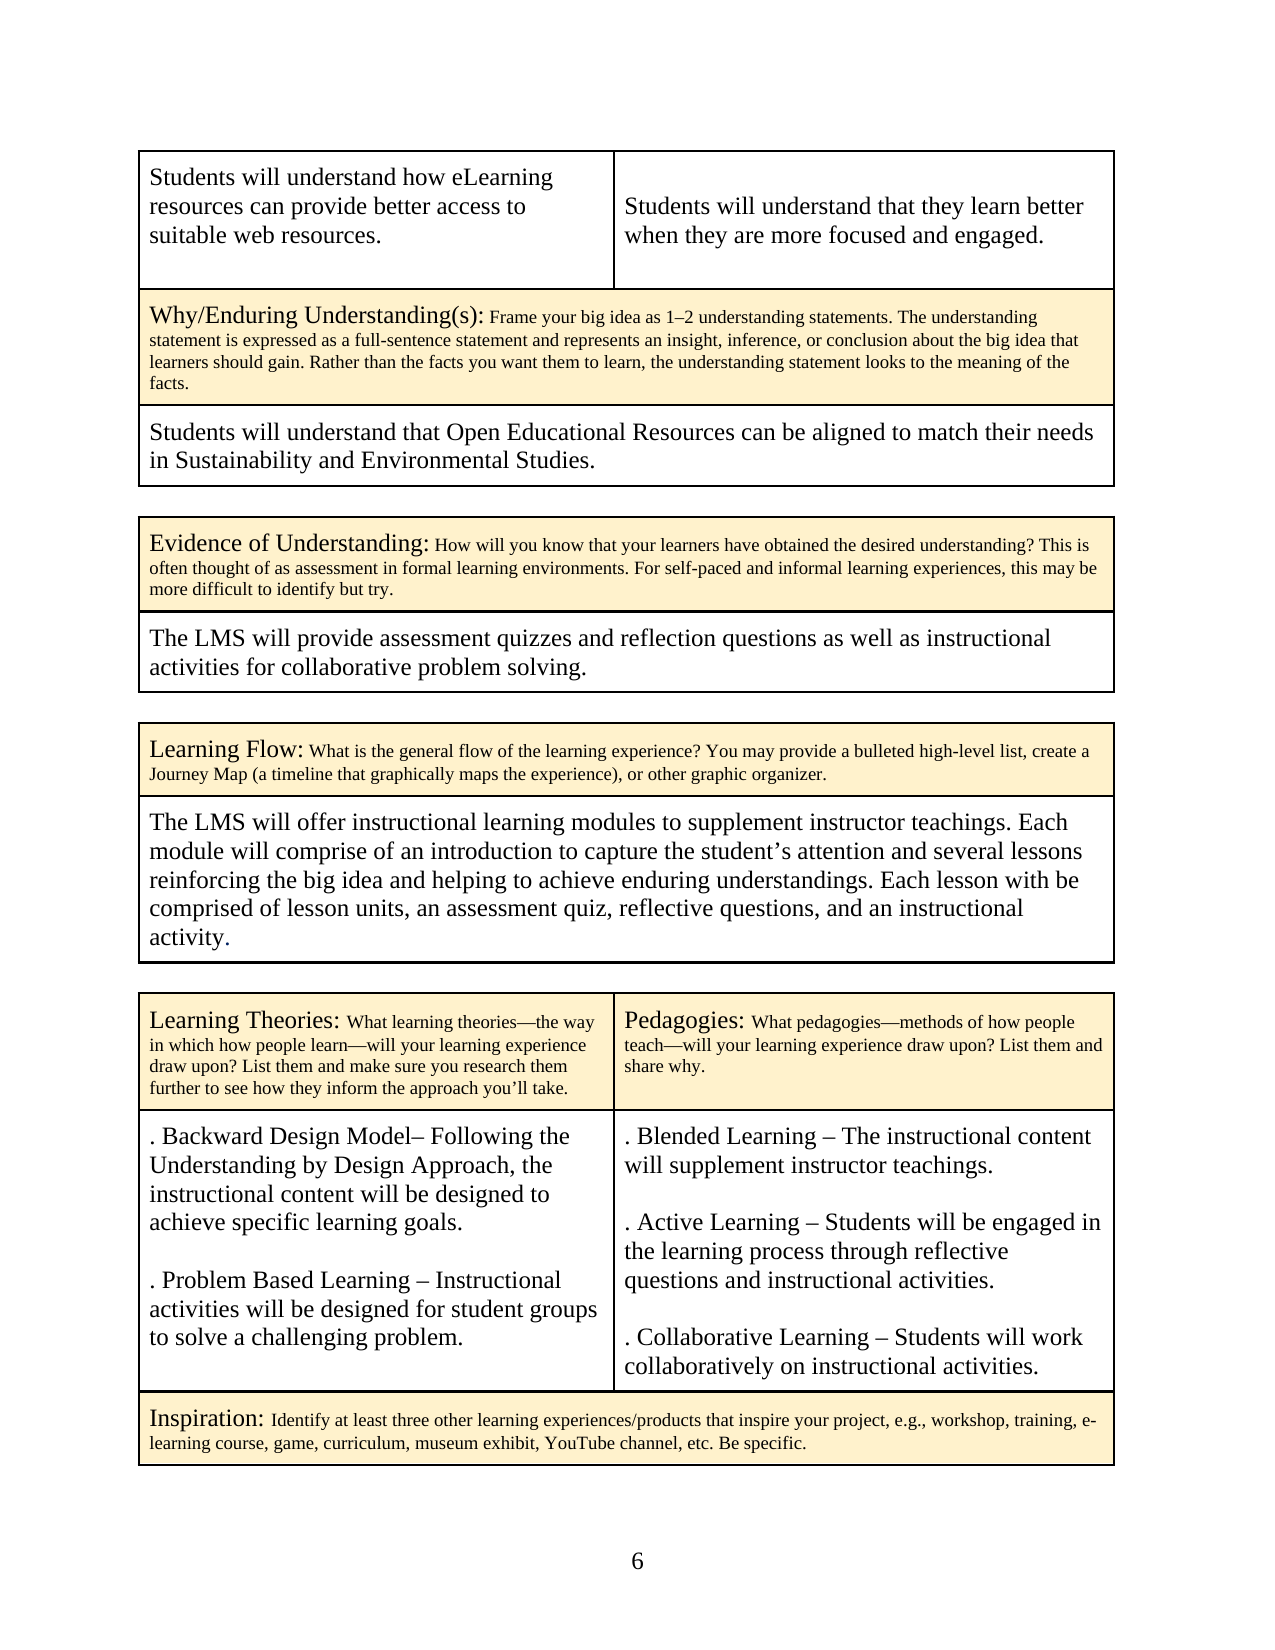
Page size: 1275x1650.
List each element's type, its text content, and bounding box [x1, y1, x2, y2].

table_cell The LMS will provide assessment quizzes and reflection questions as well as instructional activities for collaborative problem solving. [140, 613, 1113, 691]
table_cell Students will understand that Open Educational Resources can be aligned to match their needs in Sustainability and Environmental Studies. [140, 406, 1113, 485]
table_cell . Blended Learning – The instructional content will supplement instructor teachings. . Active Learning – Students will be engaged in the learning process through reflective questions and instructional activities. . Collaborative Learning – Students will work collaboratively on instructional activities. [615, 1111, 1113, 1390]
table_header Pedagogies: What pedagogies—methods of how people teach—will your learning experience draw upon? List them and share why. [615, 994, 1113, 1109]
table_header Learning Flow: What is the general flow of the learning experience? You may provide a bulleted high-level list, create a Journey Map (a timeline that graphically maps the experience), or other graphic organizer. [140, 724, 1113, 795]
table_cell Application: Matches knowledge to context Students will understand how eLearning resources can provide better access to suitable web resources. [140, 152, 613, 288]
table_cell Inspiration: Identify at least three other learning experiences/products that inspire your project, e.g., workshop, training, e-learning course, game, curriculum, museum exhibit, YouTube channel, etc. Be specific. [140, 1393, 1113, 1463]
table_header Learning Theories: What learning theories—the way in which how people learn—will your learning experience draw upon? List them and make sure you research them further to see how they inform the approach you’ll take. [140, 994, 613, 1109]
table_header Evidence of Understanding: How will you know that your learners have obtained the desired understanding? This is often thought of as assessment in formal learning environments. For self-paced and informal learning experiences, this may be more difficult to identify but try. [140, 518, 1113, 610]
table_cell . Backward Design Model– Following the Understanding by Design Approach, the instructional content will be designed to achieve specific learning goals. . Problem Based Learning – Instructional activities will be designed for student groups to solve a challenging problem. [140, 1111, 613, 1390]
table_cell The LMS will offer instructional learning modules to supplement instructor teachings. Each module will comprise of an introduction to capture the student’s attention and several lessons reinforcing the big idea and helping to achieve enduring understandings. Each lesson with be comprised of lesson units, an assessment quiz, reflective questions, and an instructional activity. [140, 797, 1113, 961]
